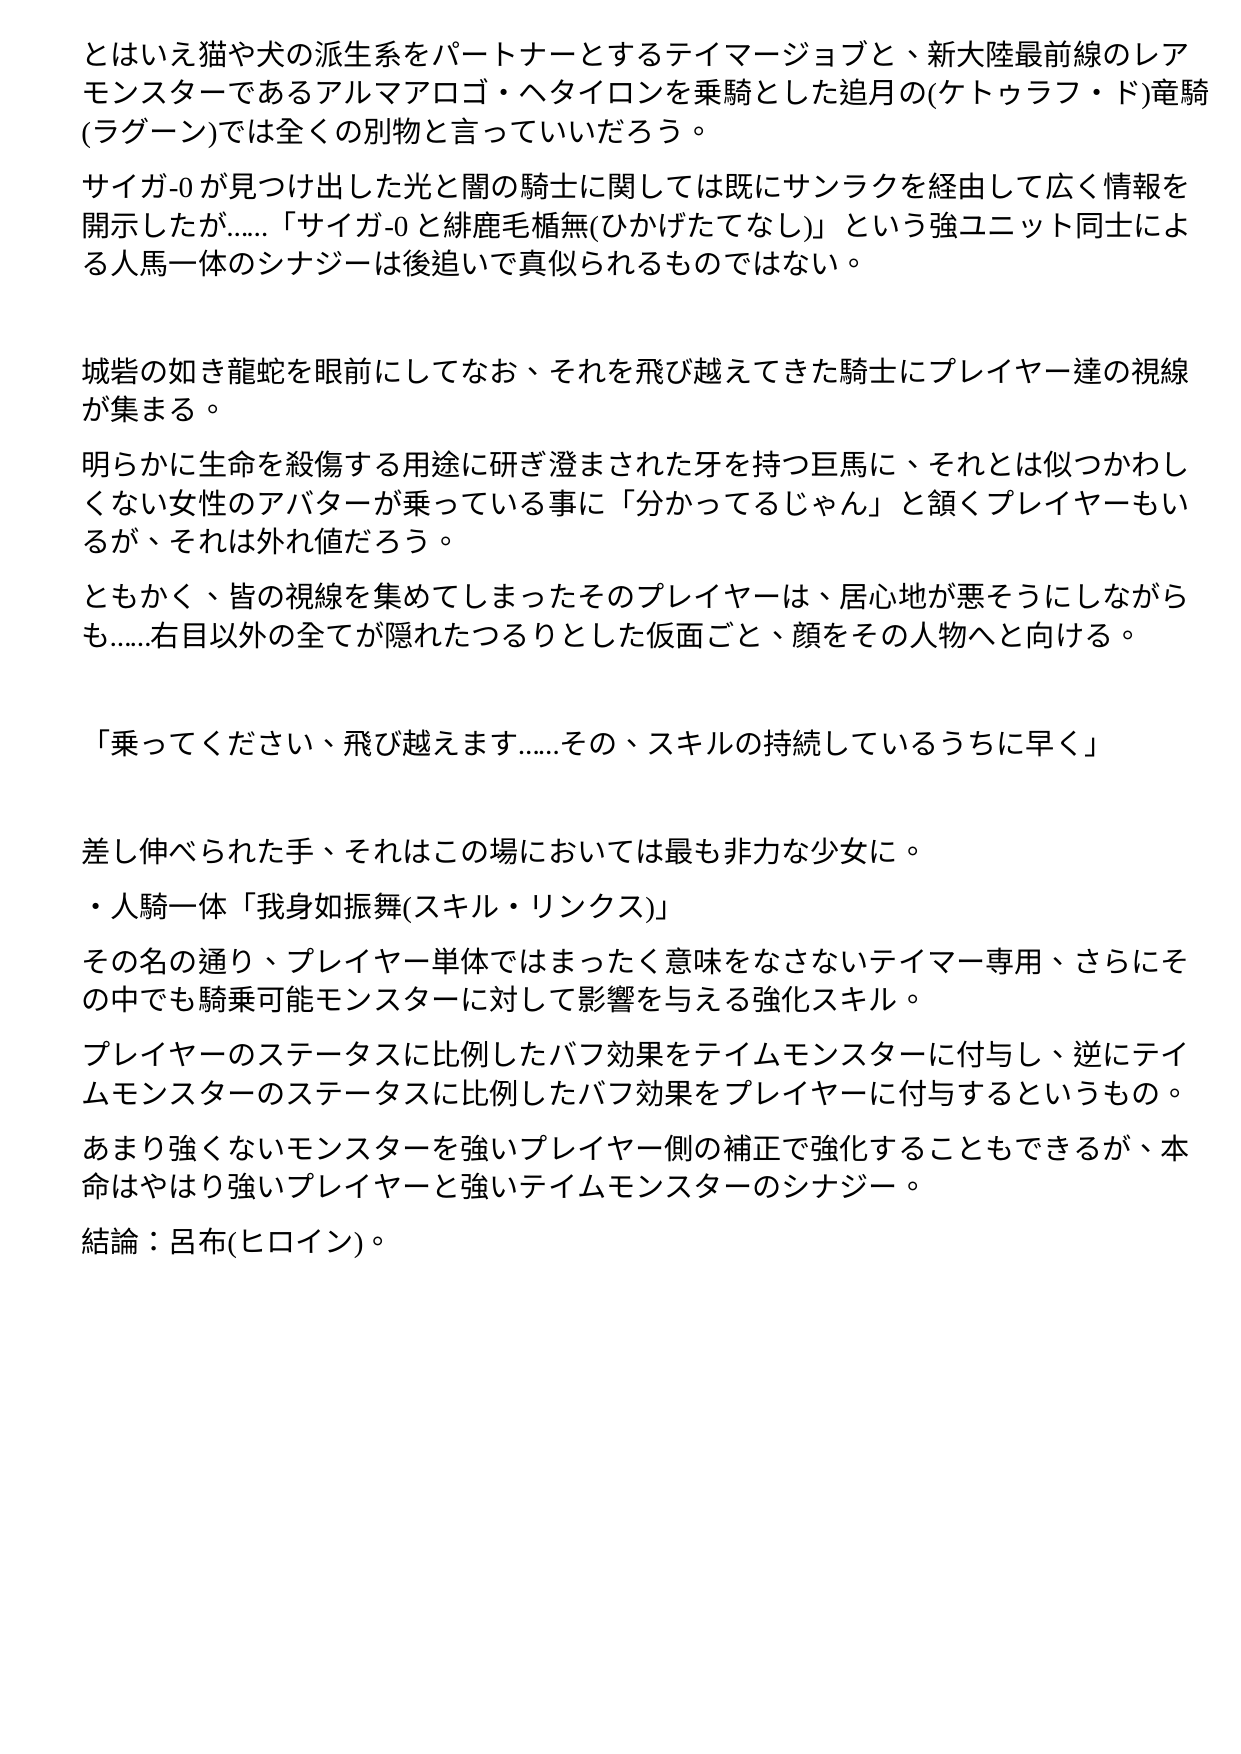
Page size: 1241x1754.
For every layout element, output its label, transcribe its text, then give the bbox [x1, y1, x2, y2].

text ともかく、皆の視線を集めてしまったそのプレイヤーは、居心地が悪そうにしながらも……右目以外の全てが隠れたつるりとした仮面ごと、顔をその人物へと向ける。 [81, 579, 1215, 653]
text あまり強くないモンスターを強いプレイヤー側の補正で強化することもできるが、本命はやはり強いプレイヤーと強いテイムモンスターのシナジー。 [81, 1131, 1215, 1205]
text 結論：呂布(ヒロイン)。 [81, 1224, 1215, 1260]
text サイガ-0が見つけ出した光と闇の騎士に関しては既にサンラクを経由して広く情報を開示したが……「サイガ-0と緋鹿毛楯無(ひかげたてなし)」という強ユニット同士による人馬一体のシナジーは後追いで真似られるものではない。 [81, 169, 1215, 282]
text とはいえ猫や犬の派生系をパートナーとするテイマージョブと、新大陸最前線のレアモンスターであるアルマアロゴ・ヘタイロンを乗騎とした追月の(ケトゥラフ・ド)竜騎(ラグーン)では全くの別物と言っていいだろう。 [81, 37, 1215, 150]
text プレイヤーのステータスに比例したバフ効果をテイムモンスターに付与し、逆にテイムモンスターのステータスに比例したバフ効果をプレイヤーに付与するというもの。 [81, 1037, 1215, 1112]
text 城砦の如き龍蛇を眼前にしてなお、それを飛び越えてきた騎士にプレイヤー達の視線が集まる。 [81, 354, 1215, 428]
text ・人騎一体「我身如振舞(スキル・リンクス)」 [81, 889, 1215, 924]
text その名の通り、プレイヤー単体ではまったく意味をなさないテイマー専用、さらにその中でも騎乗可能モンスターに対して影響を与える強化スキル。 [81, 944, 1215, 1018]
text 差し伸べられた手、それはこの場においては最も非力な少女に。 [81, 834, 1215, 869]
text 明らかに生命を殺傷する用途に研ぎ澄まされた牙を持つ巨馬に、それとは似つかわしくない女性のアバターが乗っている事に「分かってるじゃん」と頷くプレイヤーもいるが、それは外れ値だろう。 [81, 447, 1215, 560]
text 「乗ってください、飛び越えます……その、スキルの持続しているうちに早く」 [81, 726, 1215, 761]
